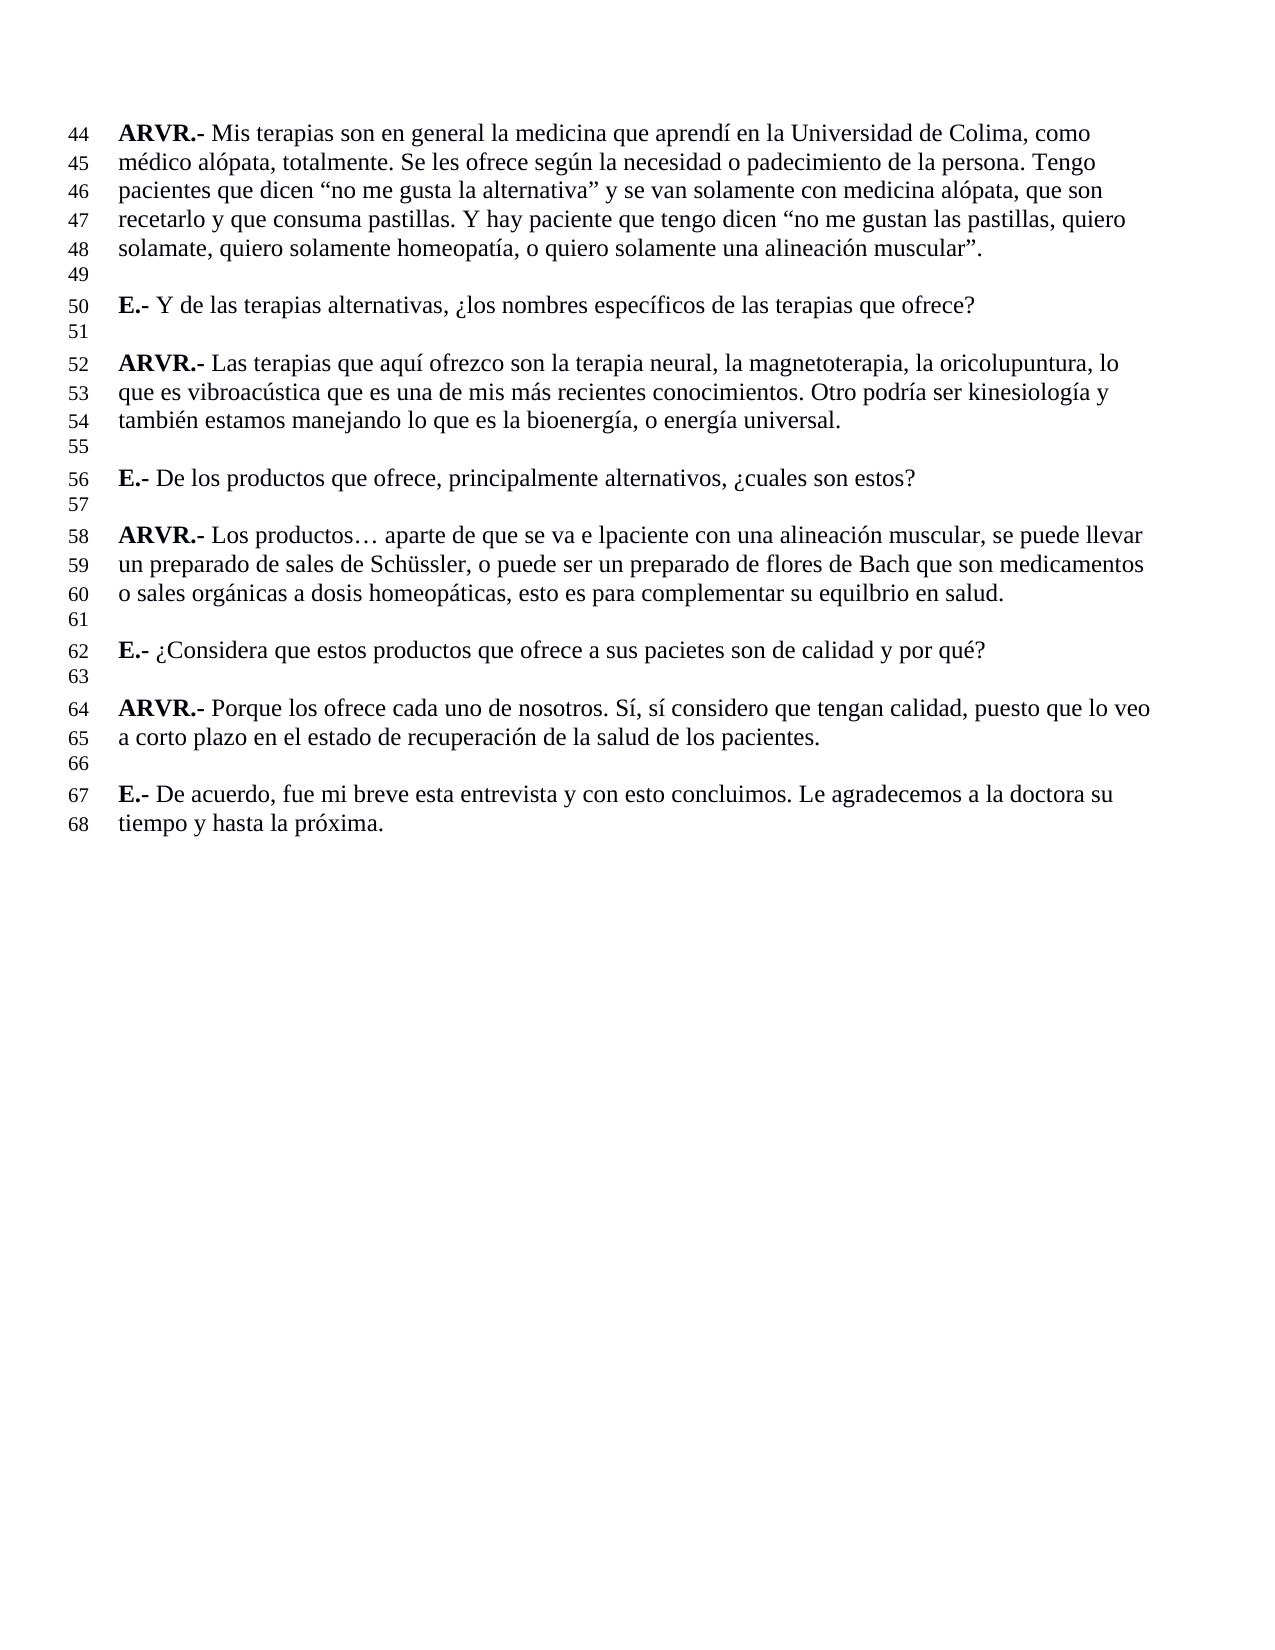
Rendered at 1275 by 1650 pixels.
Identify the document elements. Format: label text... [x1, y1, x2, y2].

text ARVR.- Las terapias que aquí ofrezco son la terapia neural, la magnetoterapia, la oricolupuntura, lo que es vibroacústica que es una de mis más recientes conocimientos. Otro podría ser kinesiología y también estamos manejando lo que es la bioenergía, o energía universal. [118, 348, 1157, 434]
text E.- De acuerdo, fue mi breve esta entrevista y con esto concluimos. Le agradecemos a la doctora su tiempo y hasta la próxima. [118, 779, 1157, 837]
text E.- De los productos que ofrece, principalmente alternativos, ¿cuales son estos? [118, 463, 1157, 492]
text E.- Y de las terapias alternativas, ¿los nombres específicos de las terapias que ofrece? [118, 291, 1157, 319]
text ARVR.- Porque los ofrece cada uno de nosotros. Sí, sí considero que tengan calidad, puesto que lo veo a corto plazo en el estado de recuperación de la salud de los pacientes. [118, 693, 1157, 751]
text E.- ¿Considera que estos productos que ofrece a sus pacietes son de calidad y por qué? [118, 636, 1157, 664]
text ARVR.- Los productos… aparte de que se va e lpaciente con una alineación muscular, se puede llevar un preparado de sales de Schüssler, o puede ser un preparado de flores de Bach que son medicamentos o sales orgánicas a dosis homeopáticas, esto es para complementar su equilbrio en salud. [118, 521, 1157, 607]
text ARVR.- Mis terapias son en general la medicina que aprendí en la Universidad de Colima, como médico alópata, totalmente. Se les ofrece según la necesidad o padecimiento de la persona. Tengo pacientes que dicen “no me gusta la alternativa” y se van solamente con medicina alópata, que son recetarlo y que consuma pastillas. Y hay paciente que tengo dicen “no me gustan las pastillas, quiero solamate, quiero solamente homeopatía, o quiero solamente una alineación muscular”. [118, 118, 1157, 262]
